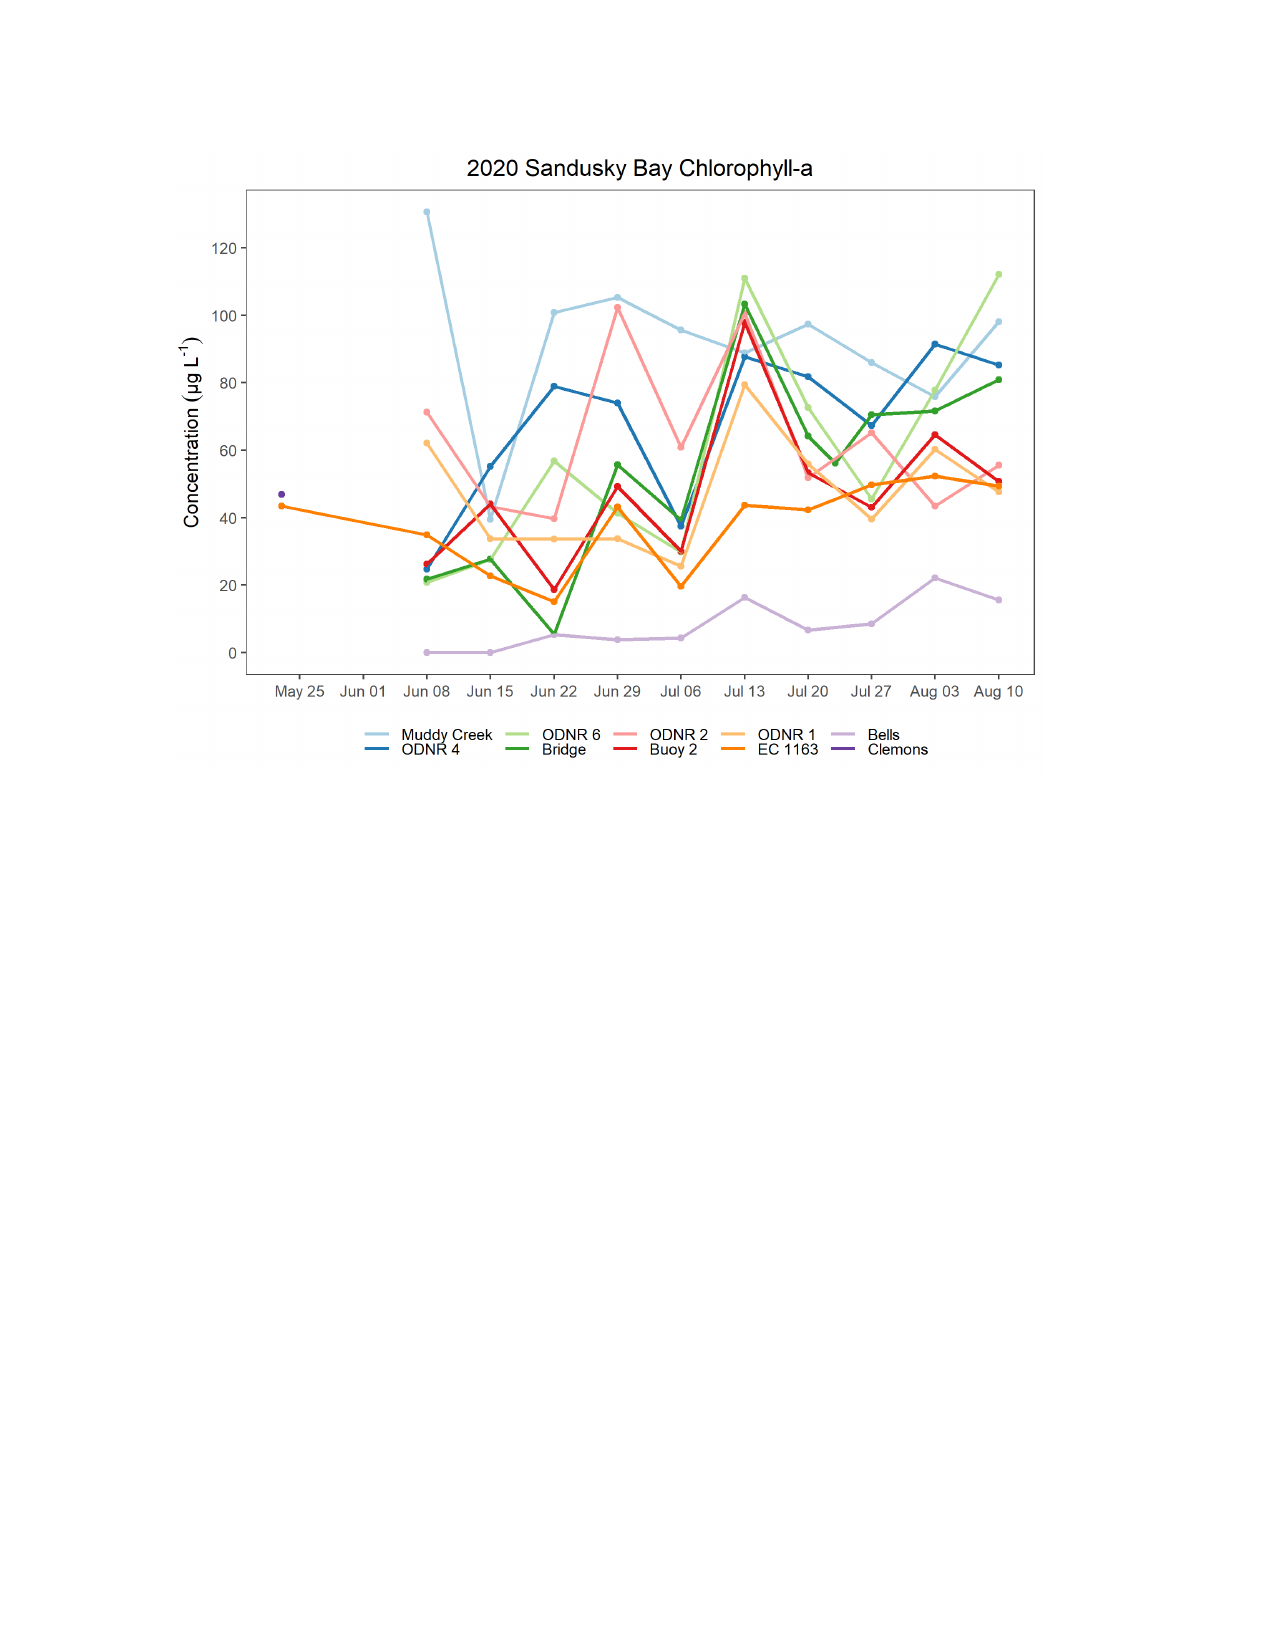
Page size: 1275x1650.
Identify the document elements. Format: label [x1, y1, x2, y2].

picture [168, 150, 1044, 775]
